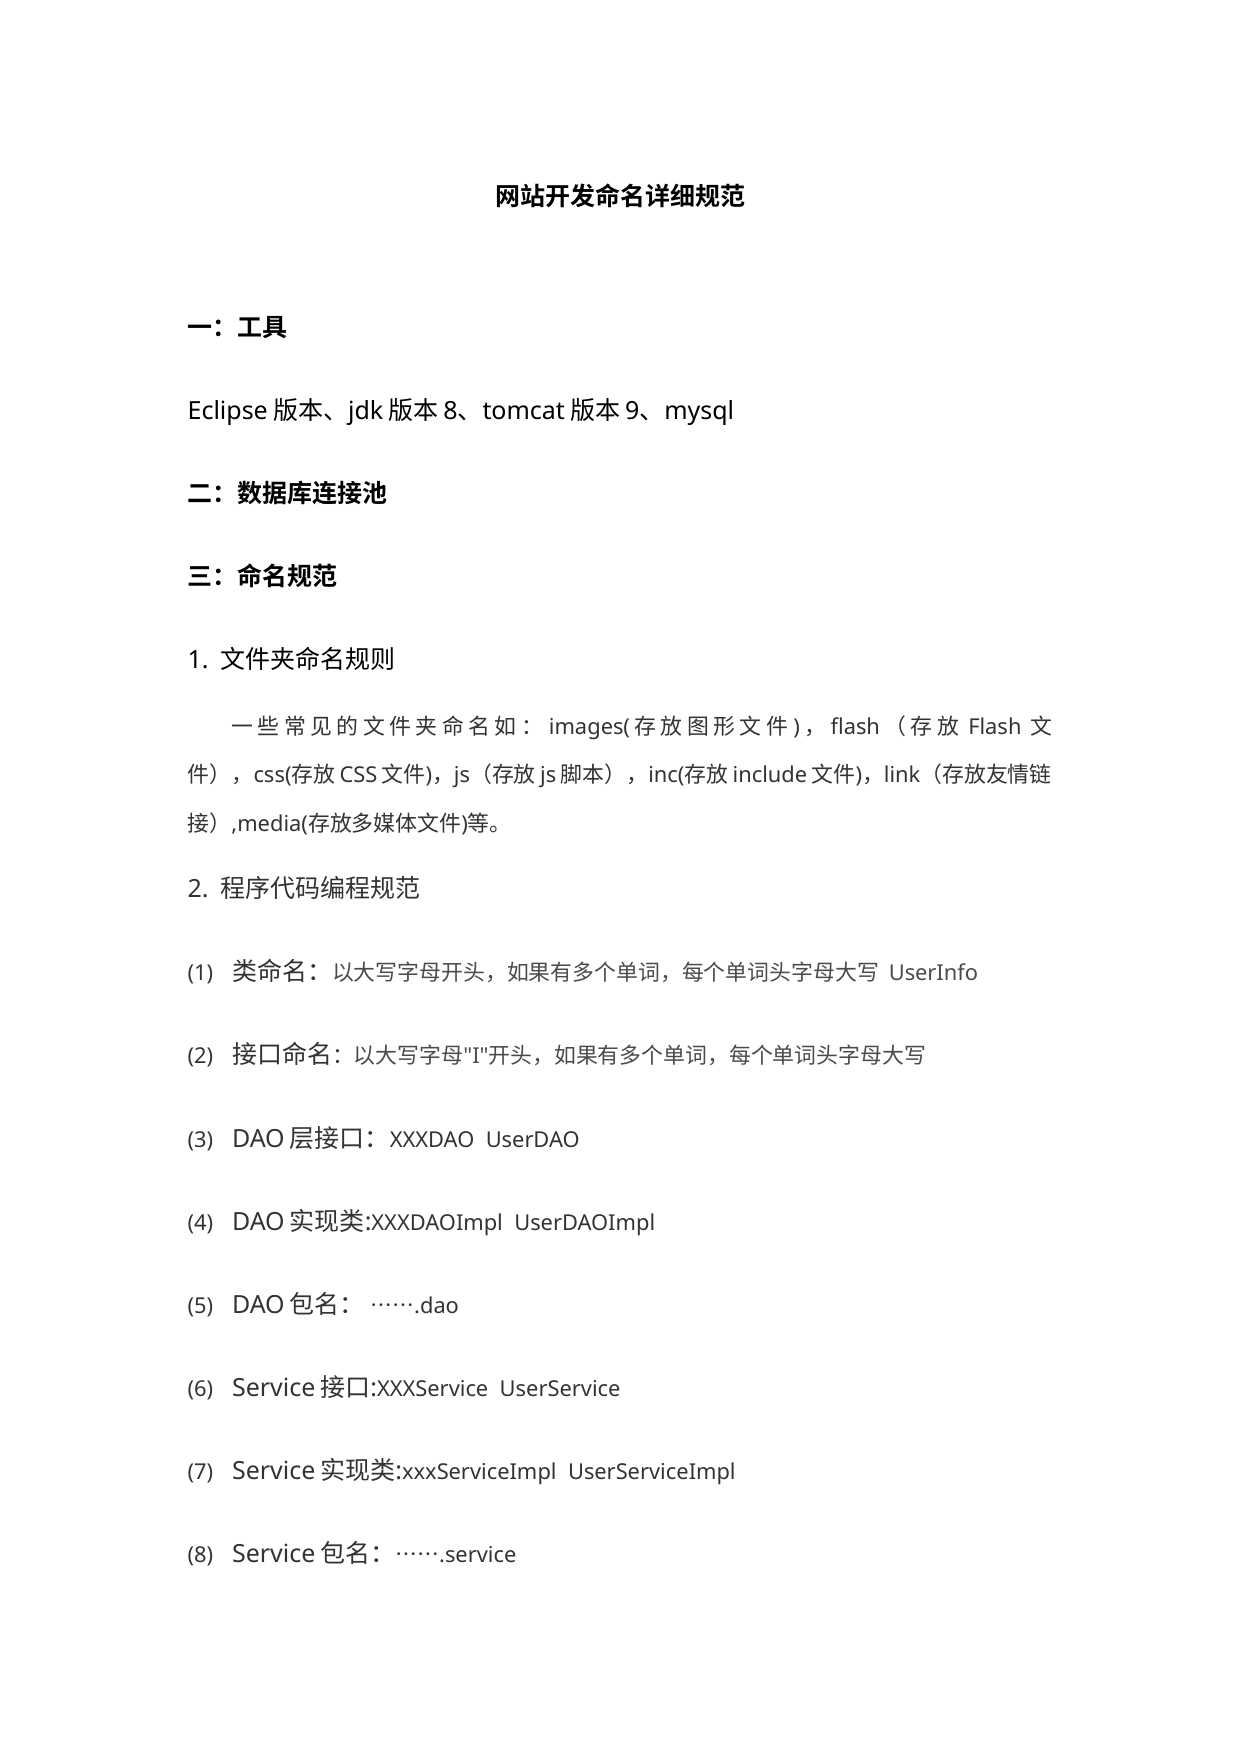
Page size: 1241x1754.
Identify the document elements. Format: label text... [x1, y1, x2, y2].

list Service接口:XXXService UserService [187, 1353, 1053, 1418]
list 程序代码编程规范 [187, 854, 1053, 919]
list 接口命名：以大写字母"I"开头，如果有多个单词，每个单词头字母大写 [187, 1021, 1053, 1086]
list Service包名：…….service [187, 1519, 1053, 1584]
list Service实现类:xxxServiceImpl UserServiceImpl [187, 1436, 1053, 1501]
text 二：数据库连接池 [187, 459, 1053, 524]
text Eclipse版本、jdk版本8、tomcat版本9、mysql [187, 376, 1053, 441]
list DAO层接口：XXXDAO UserDAO [187, 1104, 1053, 1169]
list DAO实现类:XXXDAOImpl UserDAOImpl [187, 1187, 1053, 1252]
text 三：命名规范 [187, 542, 1053, 607]
text 网站开发命名详细规范 [187, 162, 1053, 227]
list 文件夹命名规则 [187, 625, 1053, 690]
text 一：工具 [187, 293, 1053, 358]
list DAO包名： …….dao [187, 1270, 1053, 1335]
list 类命名：以大写字母开头，如果有多个单词，每个单词头字母大写 UserInfo [187, 937, 1053, 1002]
list 一些常见的文件夹命名如：images(存放图形文件)，flash（存放Flash文件），css(存放CSS文件)，js（存放js脚本），inc(存放include文件)，link（存放友情链接）,media(存放多媒体文件)等。 [187, 708, 1053, 838]
